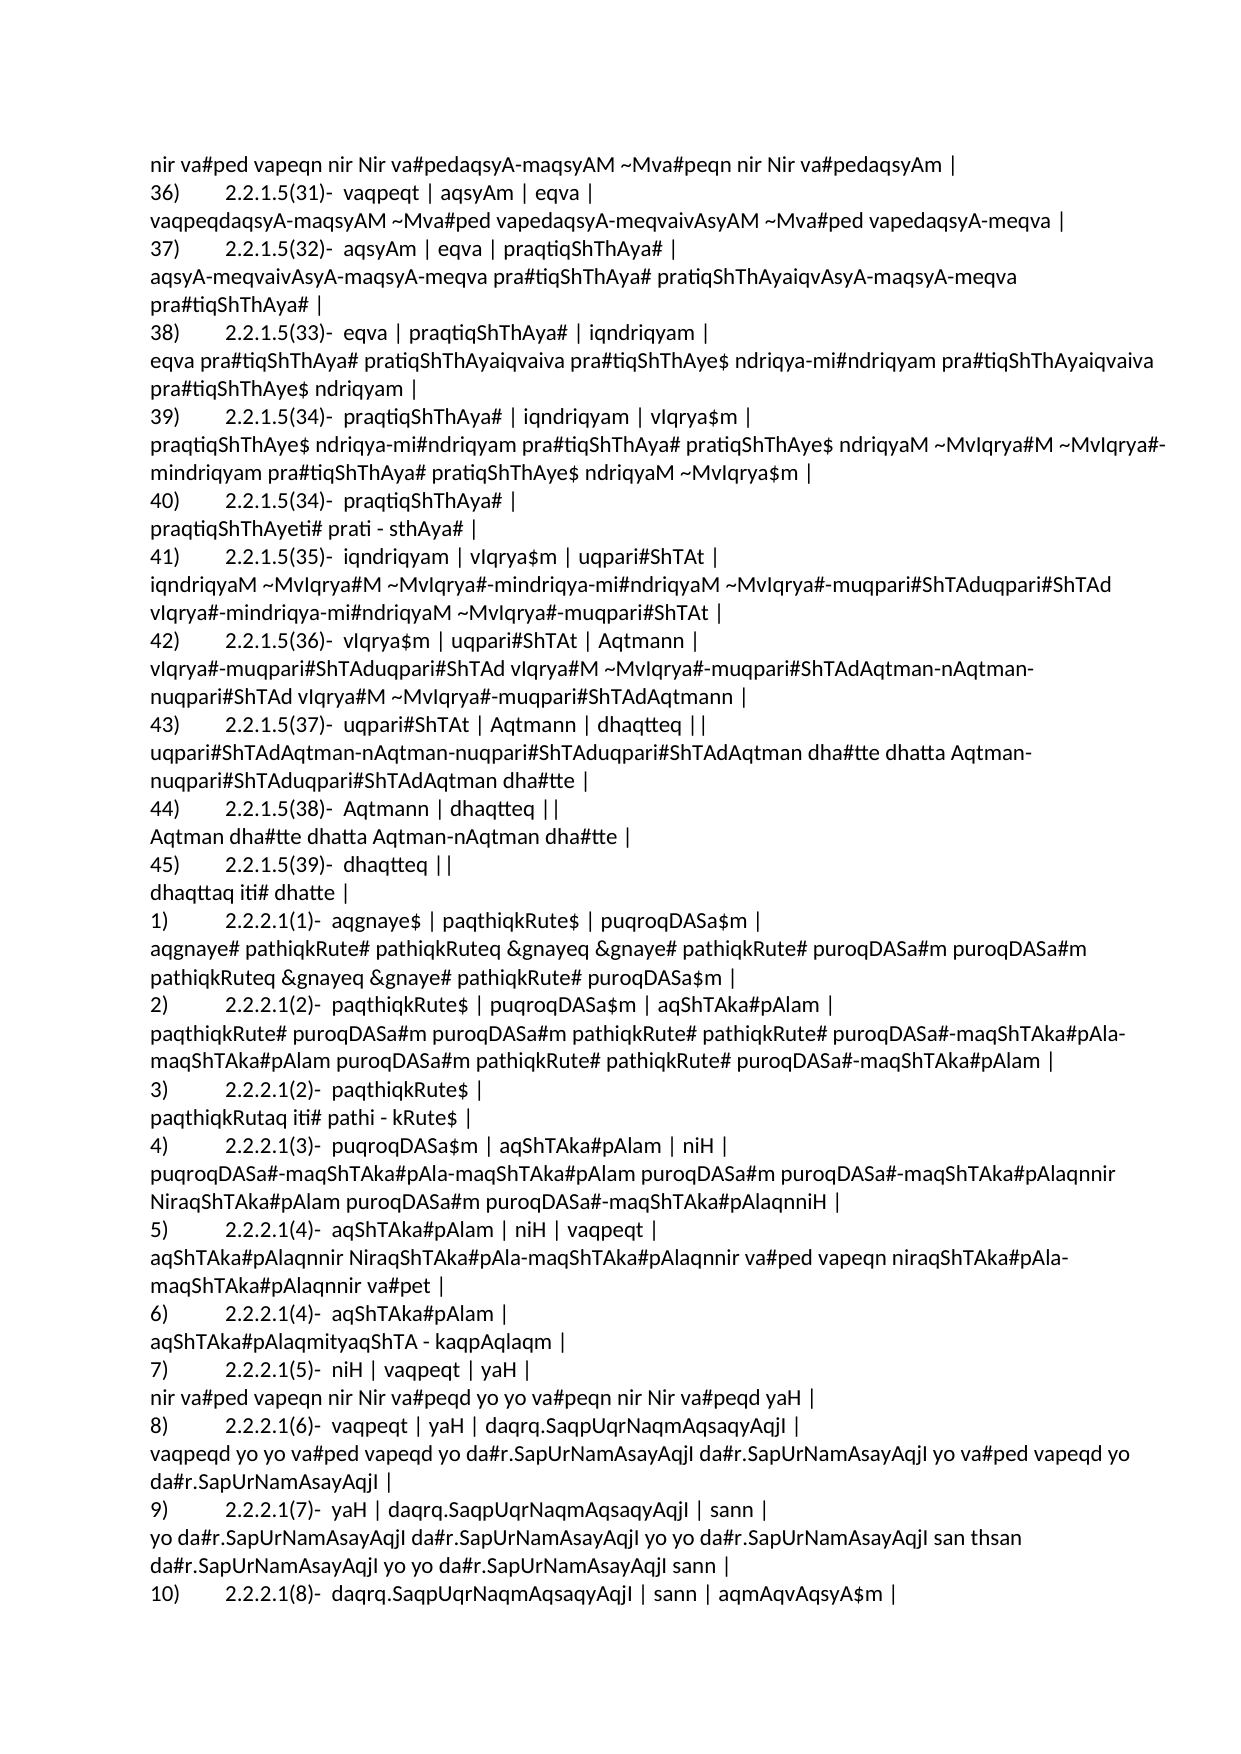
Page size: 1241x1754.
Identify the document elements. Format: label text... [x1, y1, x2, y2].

text aqShTAka#pAlaqmityaqShTA - kaqpAqlaqm | [150, 1327, 1169, 1355]
text paqthiqkRute# puroqDASa#m puroqDASa#m pathiqkRute# pathiqkRute# puroqDASa#-maqShTAka#pAla-maqShTAka#pAlam puroqDASa#m pathiqkRute# pathiqkRute# puroqDASa#-maqShTAka#pAlam | [150, 1019, 1169, 1075]
text nir va#ped vapeqn nir Nir va#peqd yo yo va#peqn nir Nir va#peqd yaH | [150, 1383, 1169, 1411]
text 10) 2.2.2.1(8)- daqrq.SaqpUqrNaqmAqsaqyAqjI | sann | aqmAqvAqsyA$m | [150, 1579, 1169, 1607]
text 5) 2.2.2.1(4)- aqShTAka#pAlam | niH | vaqpeqt | [150, 1215, 1169, 1243]
text vaqpeqd yo yo va#ped vapeqd yo da#r.SapUrNamAsayAqjI da#r.SapUrNamAsayAqjI yo va#ped vapeqd yo da#r.SapUrNamAsayAqjI | [150, 1439, 1169, 1495]
text 1) 2.2.2.1(1)- aqgnaye$ | paqthiqkRute$ | puqroqDASa$m | [150, 907, 1169, 934]
text 7) 2.2.2.1(5)- niH | vaqpeqt | yaH | [150, 1355, 1169, 1383]
text 41) 2.2.1.5(35)- iqndriqyam | vIqrya$m | uqpari#ShTAt | [150, 542, 1169, 570]
text 9) 2.2.2.1(7)- yaH | daqrq.SaqpUqrNaqmAqsaqyAqjI | sann | [150, 1495, 1169, 1523]
text 42) 2.2.1.5(36)- vIqrya$m | uqpari#ShTAt | Aqtmann | [150, 626, 1169, 654]
text 44) 2.2.1.5(38)- Aqtmann | dhaqtteq || [150, 794, 1169, 822]
text praqtiqShThAyeti# prati - sthAya# | [150, 514, 1169, 542]
text praqtiqShThAye$ ndriqya-mi#ndriqyam pra#tiqShThAya# pratiqShThAye$ ndriqyaM ~MvIqrya#M ~MvIqrya#-mindriqyam pra#tiqShThAya# pratiqShThAye$ ndriqyaM ~MvIqrya$m | [150, 430, 1169, 486]
text 39) 2.2.1.5(34)- praqtiqShThAya# | iqndriqyam | vIqrya$m | [150, 402, 1169, 430]
text 8) 2.2.2.1(6)- vaqpeqt | yaH | daqrq.SaqpUqrNaqmAqsaqyAqjI | [150, 1411, 1169, 1439]
text 3) 2.2.2.1(2)- paqthiqkRute$ | [150, 1075, 1169, 1103]
text dhaqttaq iti# dhatte | [150, 878, 1169, 907]
text 43) 2.2.1.5(37)- uqpari#ShTAt | Aqtmann | dhaqtteq || [150, 710, 1169, 738]
text iqndriqyaM ~MvIqrya#M ~MvIqrya#-mindriqya-mi#ndriqyaM ~MvIqrya#-muqpari#ShTAduqpari#ShTAd vIqrya#-mindriqya-mi#ndriqyaM ~MvIqrya#-muqpari#ShTAt | [150, 570, 1169, 626]
text aqsyA-meqvaivAsyA-maqsyA-meqva pra#tiqShThAya# pratiqShThAyaiqvAsyA-maqsyA-meqva pra#tiqShThAya# | [150, 262, 1169, 318]
text 45) 2.2.1.5(39)- dhaqtteq || [150, 851, 1169, 878]
text 38) 2.2.1.5(33)- eqva | praqtiqShThAya# | iqndriqyam | [150, 318, 1169, 346]
text vaqpeqdaqsyA-maqsyAM ~Mva#ped vapedaqsyA-meqvaivAsyAM ~Mva#ped vapedaqsyA-meqva | [150, 206, 1169, 234]
text yo da#r.SapUrNamAsayAqjI da#r.SapUrNamAsayAqjI yo yo da#r.SapUrNamAsayAqjI san thsan da#r.SapUrNamAsayAqjI yo yo da#r.SapUrNamAsayAqjI sann | [150, 1523, 1169, 1579]
text 36) 2.2.1.5(31)- vaqpeqt | aqsyAm | eqva | [150, 178, 1169, 206]
text eqva pra#tiqShThAya# pratiqShThAyaiqvaiva pra#tiqShThAye$ ndriqya-mi#ndriqyam pra#tiqShThAyaiqvaiva pra#tiqShThAye$ ndriqyam | [150, 346, 1169, 402]
text 6) 2.2.2.1(4)- aqShTAka#pAlam | [150, 1299, 1169, 1327]
text paqthiqkRutaq iti# pathi - kRute$ | [150, 1103, 1169, 1131]
text nir va#ped vapeqn nir Nir va#pedaqsyA-maqsyAM ~Mva#peqn nir Nir va#pedaqsyAm | [150, 150, 1169, 178]
text puqroqDASa#-maqShTAka#pAla-maqShTAka#pAlam puroqDASa#m puroqDASa#-maqShTAka#pAlaqnnir NiraqShTAka#pAlam puroqDASa#m puroqDASa#-maqShTAka#pAlaqnniH | [150, 1159, 1169, 1215]
text uqpari#ShTAdAqtman-nAqtman-nuqpari#ShTAduqpari#ShTAdAqtman dha#tte dhatta Aqtman-nuqpari#ShTAduqpari#ShTAdAqtman dha#tte | [150, 738, 1169, 794]
text vIqrya#-muqpari#ShTAduqpari#ShTAd vIqrya#M ~MvIqrya#-muqpari#ShTAdAqtman-nAqtman-nuqpari#ShTAd vIqrya#M ~MvIqrya#-muqpari#ShTAdAqtmann | [150, 654, 1169, 710]
text Aqtman dha#tte dhatta Aqtman-nAqtman dha#tte | [150, 822, 1169, 851]
text 4) 2.2.2.1(3)- puqroqDASa$m | aqShTAka#pAlam | niH | [150, 1131, 1169, 1159]
text 2) 2.2.2.1(2)- paqthiqkRute$ | puqroqDASa$m | aqShTAka#pAlam | [150, 991, 1169, 1019]
text 37) 2.2.1.5(32)- aqsyAm | eqva | praqtiqShThAya# | [150, 234, 1169, 262]
text aqgnaye# pathiqkRute# pathiqkRuteq &gnayeq &gnaye# pathiqkRute# puroqDASa#m puroqDASa#m pathiqkRuteq &gnayeq &gnaye# pathiqkRute# puroqDASa$m | [150, 934, 1169, 991]
text aqShTAka#pAlaqnnir NiraqShTAka#pAla-maqShTAka#pAlaqnnir va#ped vapeqn niraqShTAka#pAla-maqShTAka#pAlaqnnir va#pet | [150, 1243, 1169, 1299]
text 40) 2.2.1.5(34)- praqtiqShThAya# | [150, 486, 1169, 514]
